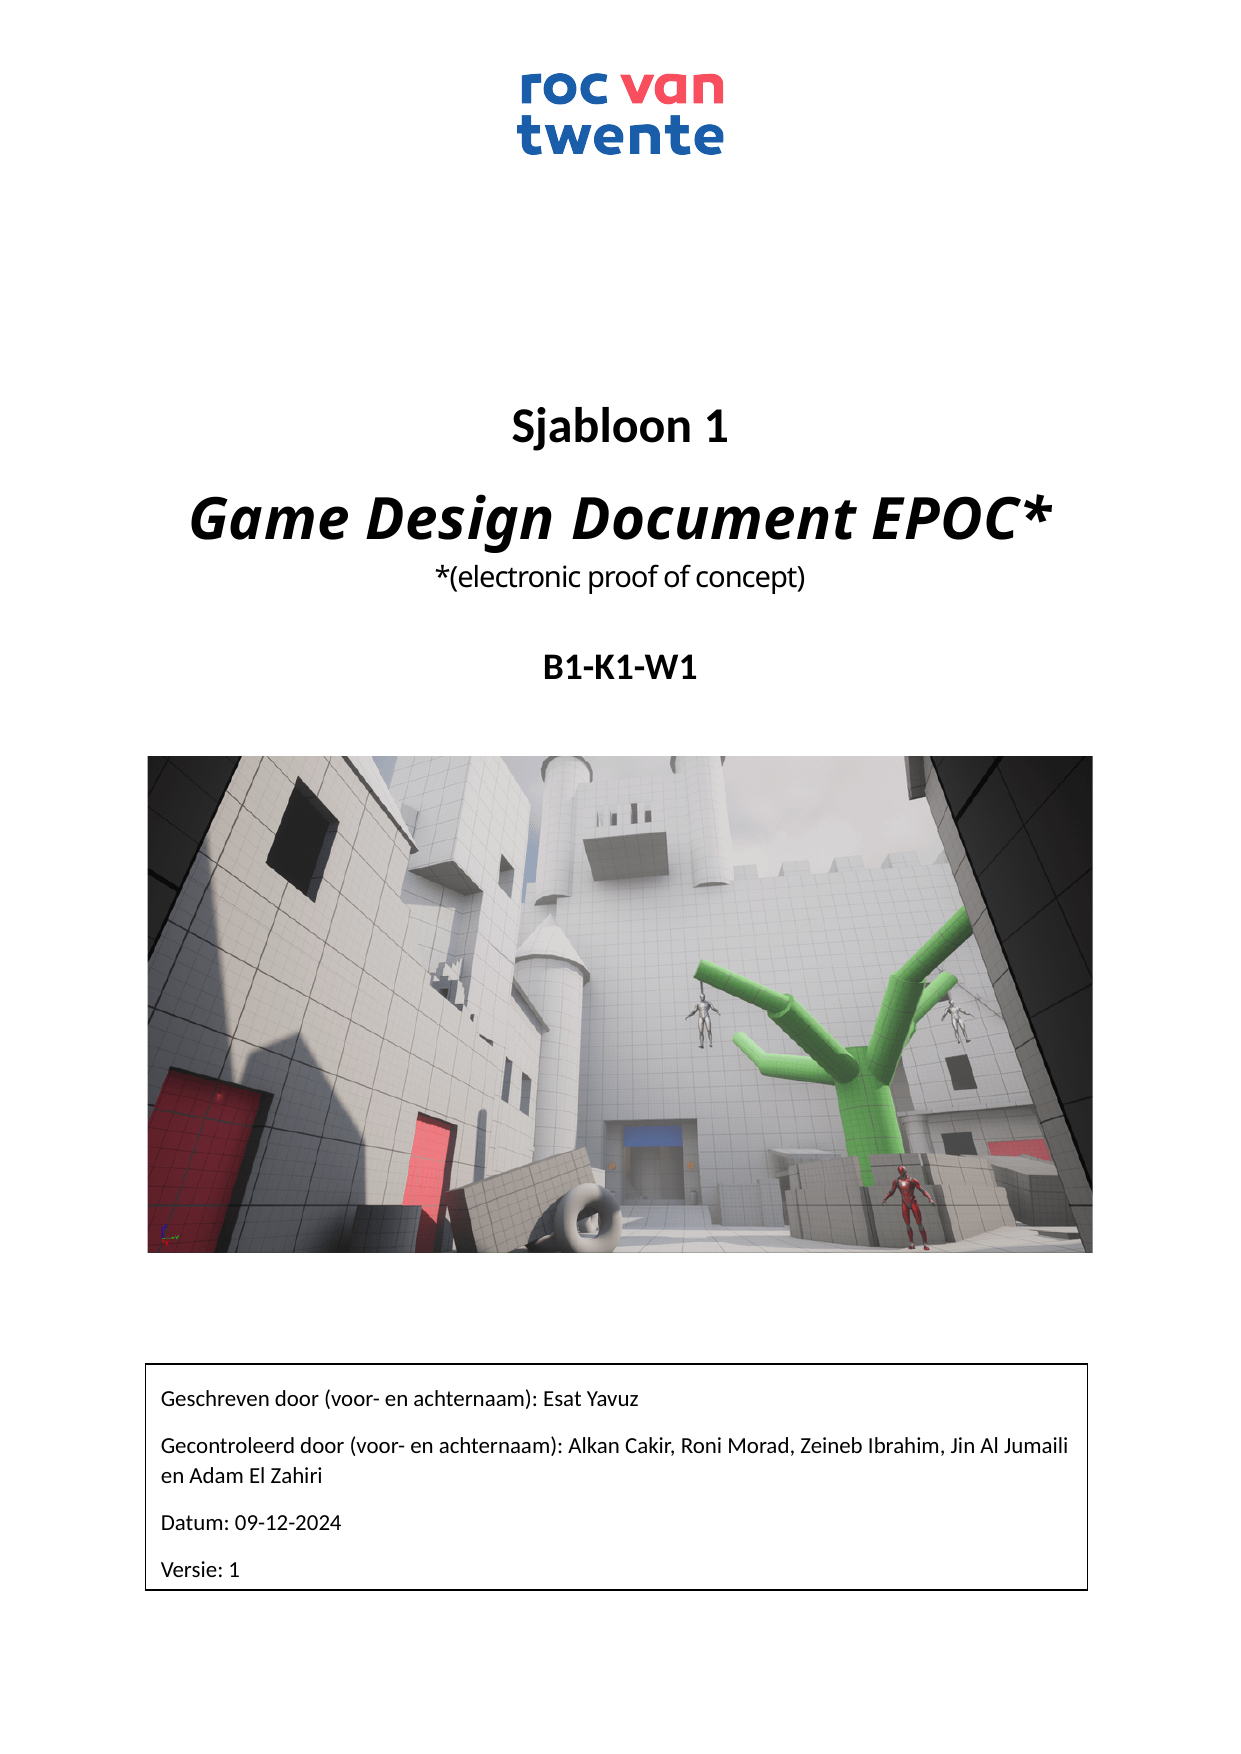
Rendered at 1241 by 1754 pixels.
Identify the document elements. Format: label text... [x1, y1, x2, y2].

text Sjabloon 1 [148, 394, 1093, 455]
picture [147, 756, 1093, 1253]
title Game Design Document EPOC* [148, 477, 1093, 556]
text B1-K1-W1 [148, 643, 1093, 689]
picture [517, 73, 724, 155]
title *(electronic proof of concept) [148, 556, 1093, 596]
